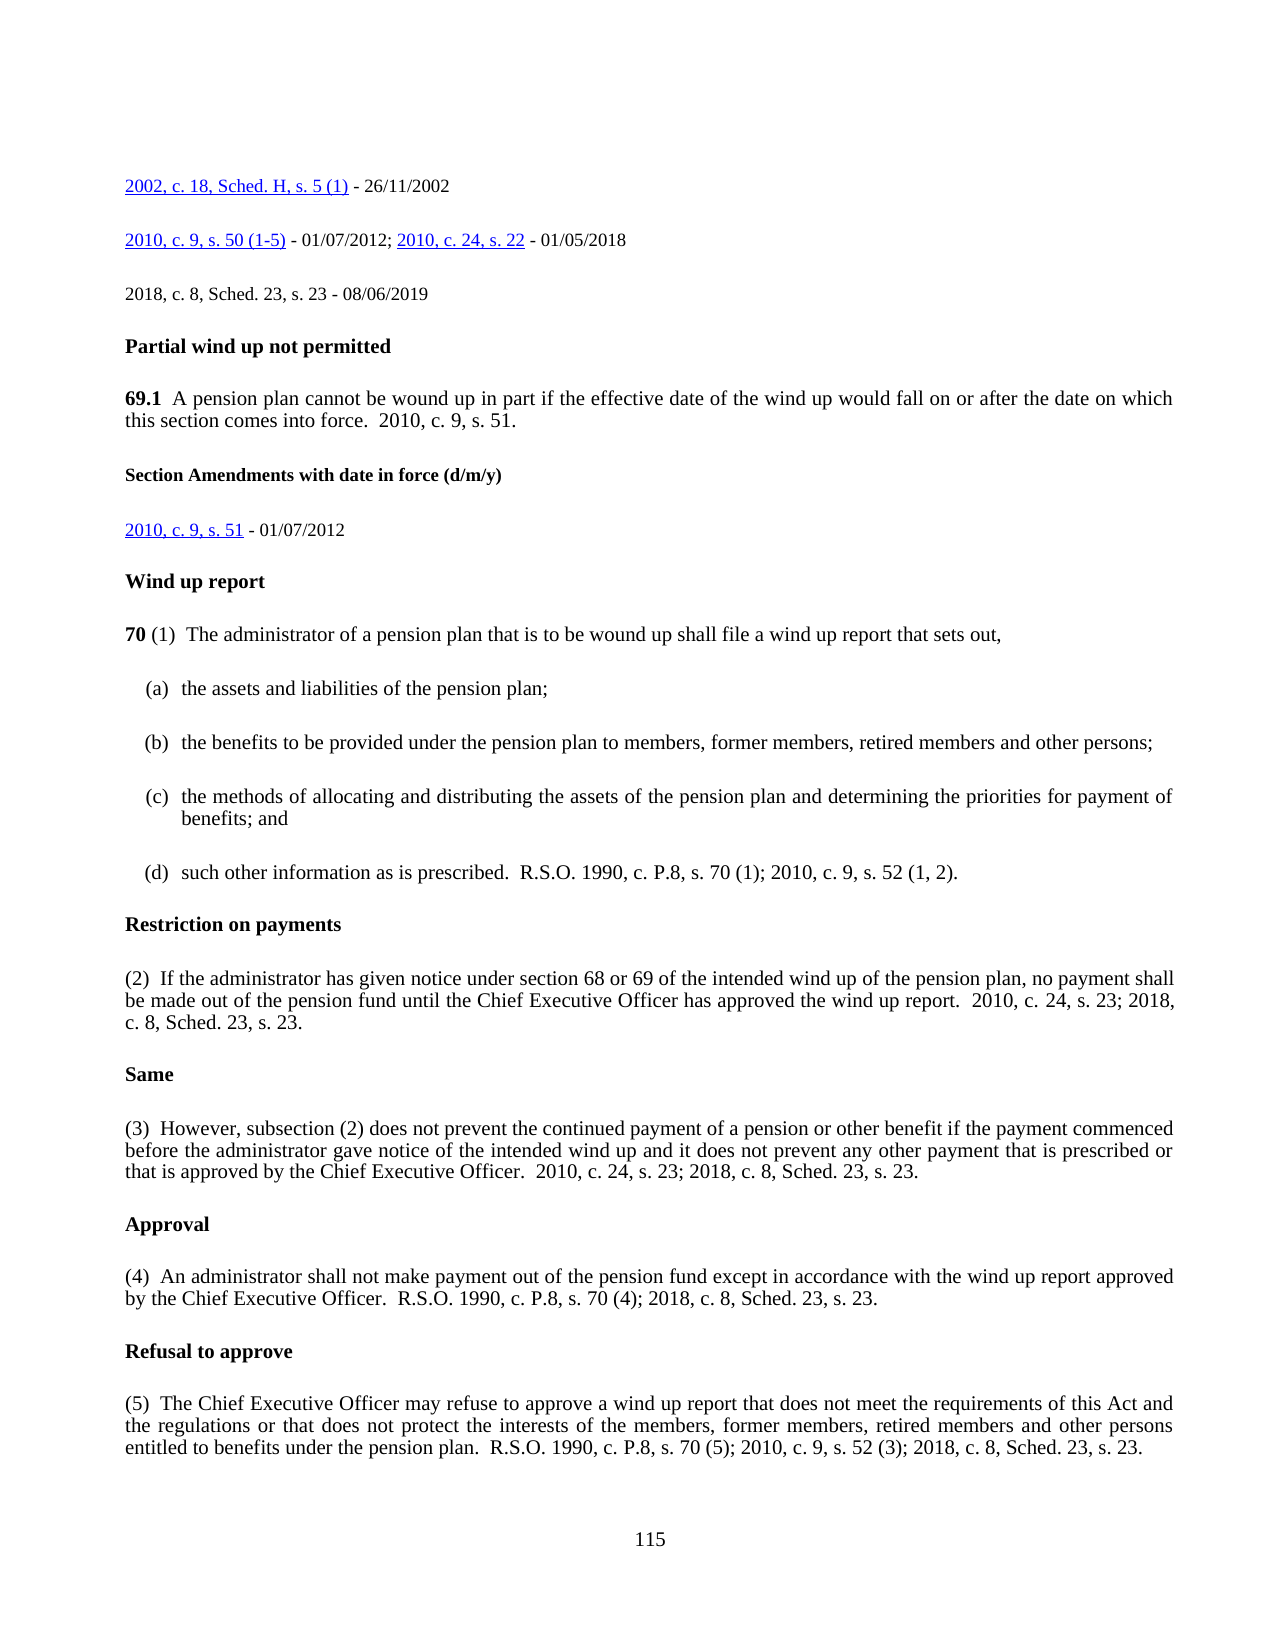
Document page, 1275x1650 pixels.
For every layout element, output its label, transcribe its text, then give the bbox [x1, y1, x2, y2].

text (b) the benefits to be provided under the pension plan to members, former members, retired members and other persons; [125, 732, 1175, 754]
text Section Amendments with date in force (d/m/y) [125, 464, 1175, 486]
text (a) the assets and liabilities of the pension plan; [125, 678, 1175, 699]
text Restriction on payments [125, 917, 1175, 935]
text 2002, c. 18, Sched. H, s. 5 (1) - 26/11/2002 [125, 175, 1175, 197]
text Partial wind up not permitted [125, 338, 1175, 357]
text 2010, c. 9, s. 50 (1-5) - 01/07/2012; 2010, c. 24, s. 22 - 01/05/2018 [125, 229, 1175, 251]
text (c) the methods of allocating and distributing the assets of the pension plan and determining the priorities for payment of benefits; and [125, 786, 1175, 830]
text (5) The Chief Executive Officer may refuse to approve a wind up report that does not meet the requirements of this Act and the regulations or that does not protect the interests of the members, former members, retired members and other persons entitled to benefits under the pension plan. R.S.O. 1990, c. P.8, s. 70 (5); 2010, c. 9, s. 52 (3); 2018, c. 8, Sched. 23, s. 23. [125, 1393, 1175, 1459]
text Refusal to approve [125, 1343, 1175, 1362]
text (d) such other information as is prescribed. R.S.O. 1990, c. P.8, s. 70 (1); 2010, c. 9, s. 52 (1, 2). [125, 862, 1175, 884]
text 2018, c. 8, Sched. 23, s. 23 - 08/06/2019 [125, 283, 1175, 305]
text 69.1 A pension plan cannot be wound up in part if the effective date of the wind up would fall on or after the date on which this section comes into force. 2010, c. 9, s. 51. [125, 388, 1175, 432]
text (3) However, subsection (2) does not prevent the continued payment of a pension or other benefit if the payment commenced before the administrator gave notice of the intended wind up and it does not prevent any other payment that is prescribed or that is approved by the Chief Executive Officer. 2010, c. 24, s. 23; 2018, c. 8, Sched. 23, s. 23. [125, 1118, 1175, 1183]
text 2010, c. 9, s. 51 - 01/07/2012 [125, 518, 1175, 540]
text Same [125, 1066, 1175, 1085]
text Approval [125, 1217, 1175, 1235]
text (4) An administrator shall not make payment out of the pension fund except in accordance with the wind up report approved by the Chief Executive Officer. R.S.O. 1990, c. P.8, s. 70 (4); 2018, c. 8, Sched. 23, s. 23. [125, 1267, 1175, 1310]
text (2) If the administrator has given notice under section 68 or 69 of the intended wind up of the pension plan, no payment shall be made out of the pension fund until the Chief Executive Officer has approved the wind up report. 2010, c. 24, s. 23; 2018, c. 8, Sched. 23, s. 23. [125, 968, 1175, 1033]
text 70 (1) The administrator of a pension plan that is to be wound up shall file a wind up report that sets out, [125, 624, 1175, 645]
text Wind up report [125, 574, 1175, 592]
